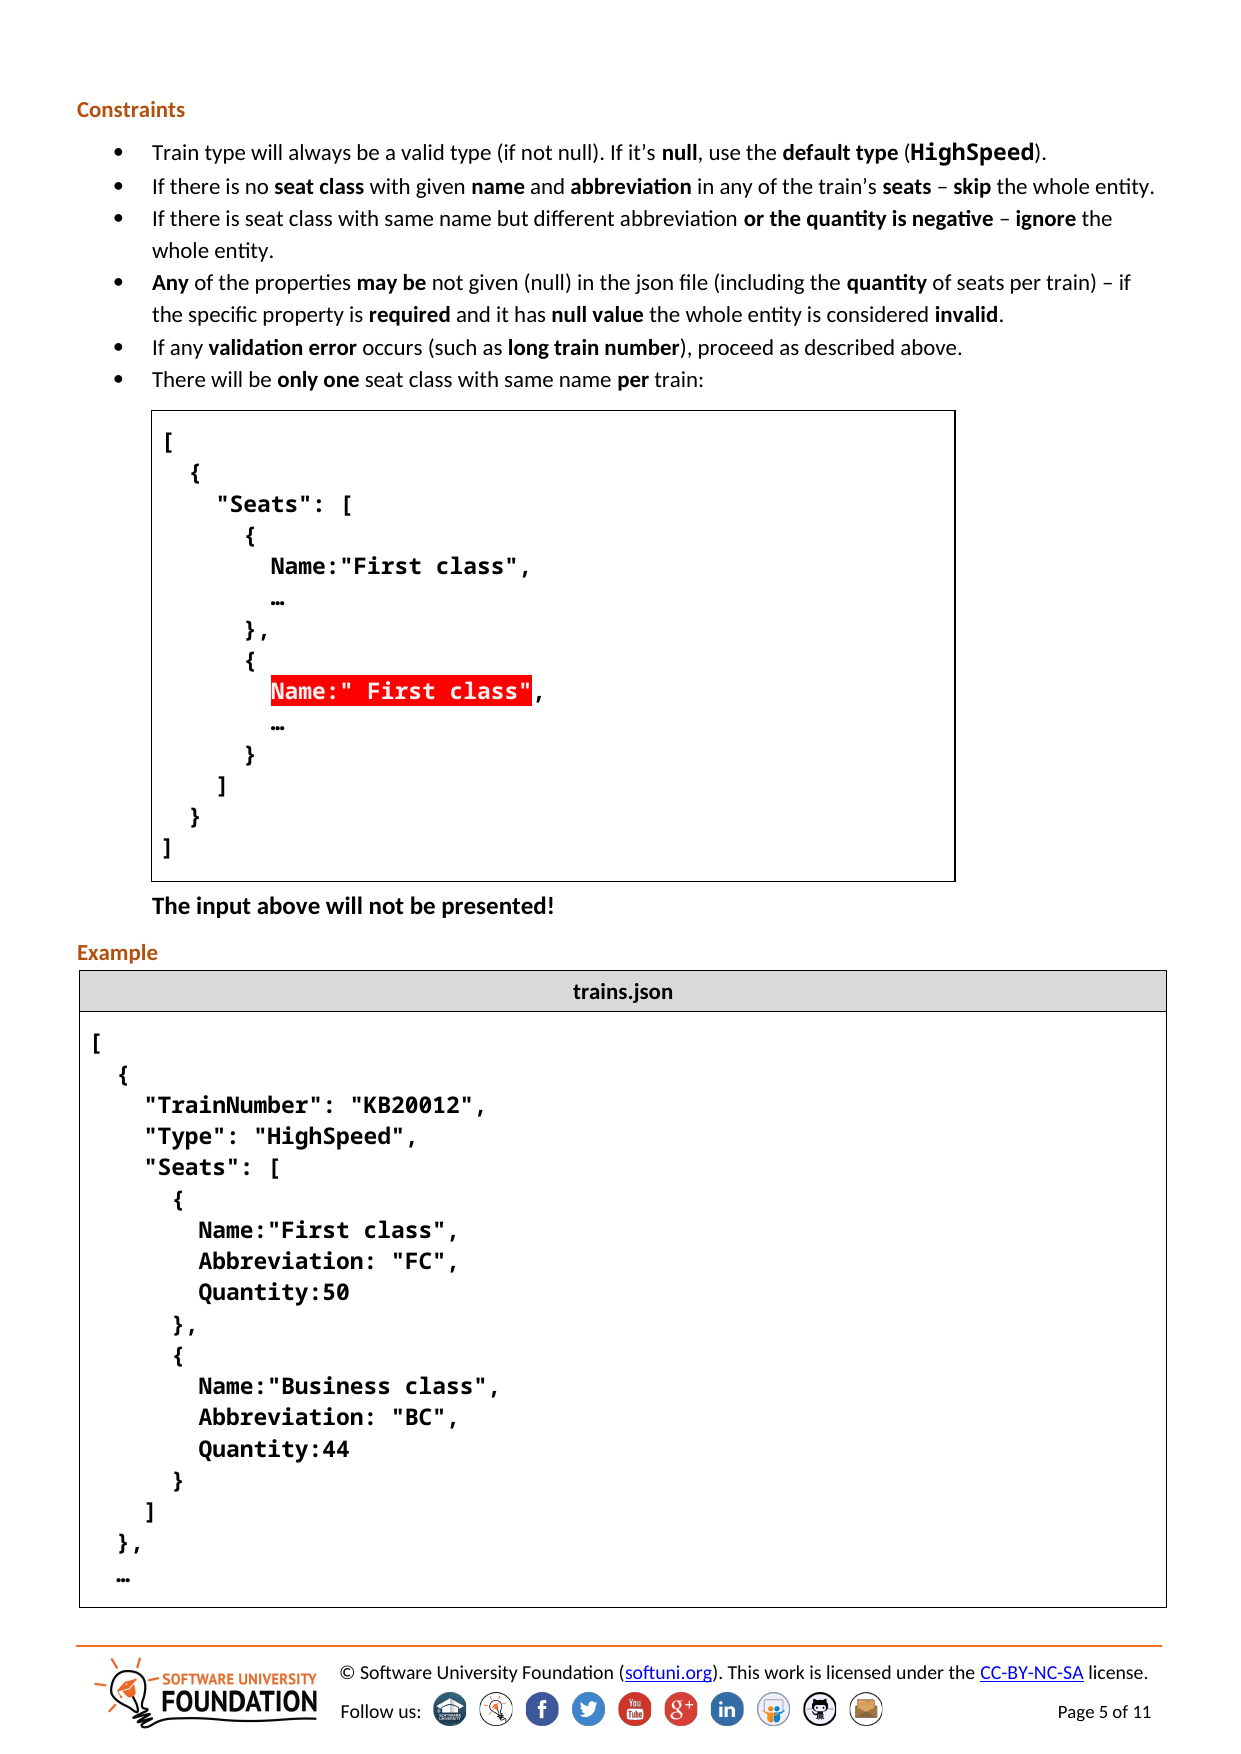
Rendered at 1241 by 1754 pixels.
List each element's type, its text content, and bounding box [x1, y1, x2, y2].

picture [618, 1692, 652, 1726]
list There will be only one seat class with same name per train: [114, 365, 1163, 393]
picture [525, 1692, 559, 1726]
picture [710, 1692, 744, 1726]
list If any validation error occurs (such as long train number), proceed as described above. [114, 333, 1163, 361]
picture [479, 1692, 513, 1726]
list If there is seat class with same name but different abbreviation or the quantity is negative – ignore the whole entity. [114, 204, 1163, 264]
picture [803, 1692, 837, 1726]
list Train type will always be a valid type (if not null). If it’s null, use the default type (HighSpeed). [114, 136, 1163, 167]
picture [849, 1692, 883, 1726]
picture [93, 1656, 317, 1729]
subtitle Constraints [77, 95, 1163, 123]
table_header [ { "Seats": [ { Name:"First class", … }, { Name:" First class", … } ] } ] [152, 411, 954, 881]
list If there is no seat class with given name and abbreviation in any of the train’s seats – skip the whole entity. [114, 172, 1163, 200]
picture [572, 1692, 605, 1726]
picture [664, 1692, 698, 1726]
subtitle Example [77, 938, 1163, 966]
list Any of the properties may be not given (null) in the json file (including the quantity of seats per train) – if the specific property is required and it has null value the whole entity is considered invalid. [114, 268, 1163, 329]
table_header trains.json [80, 971, 1166, 1011]
picture [433, 1692, 467, 1726]
list The input above will not be presented! [152, 890, 1163, 921]
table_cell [80, 1012, 1166, 1607]
picture [757, 1692, 790, 1726]
